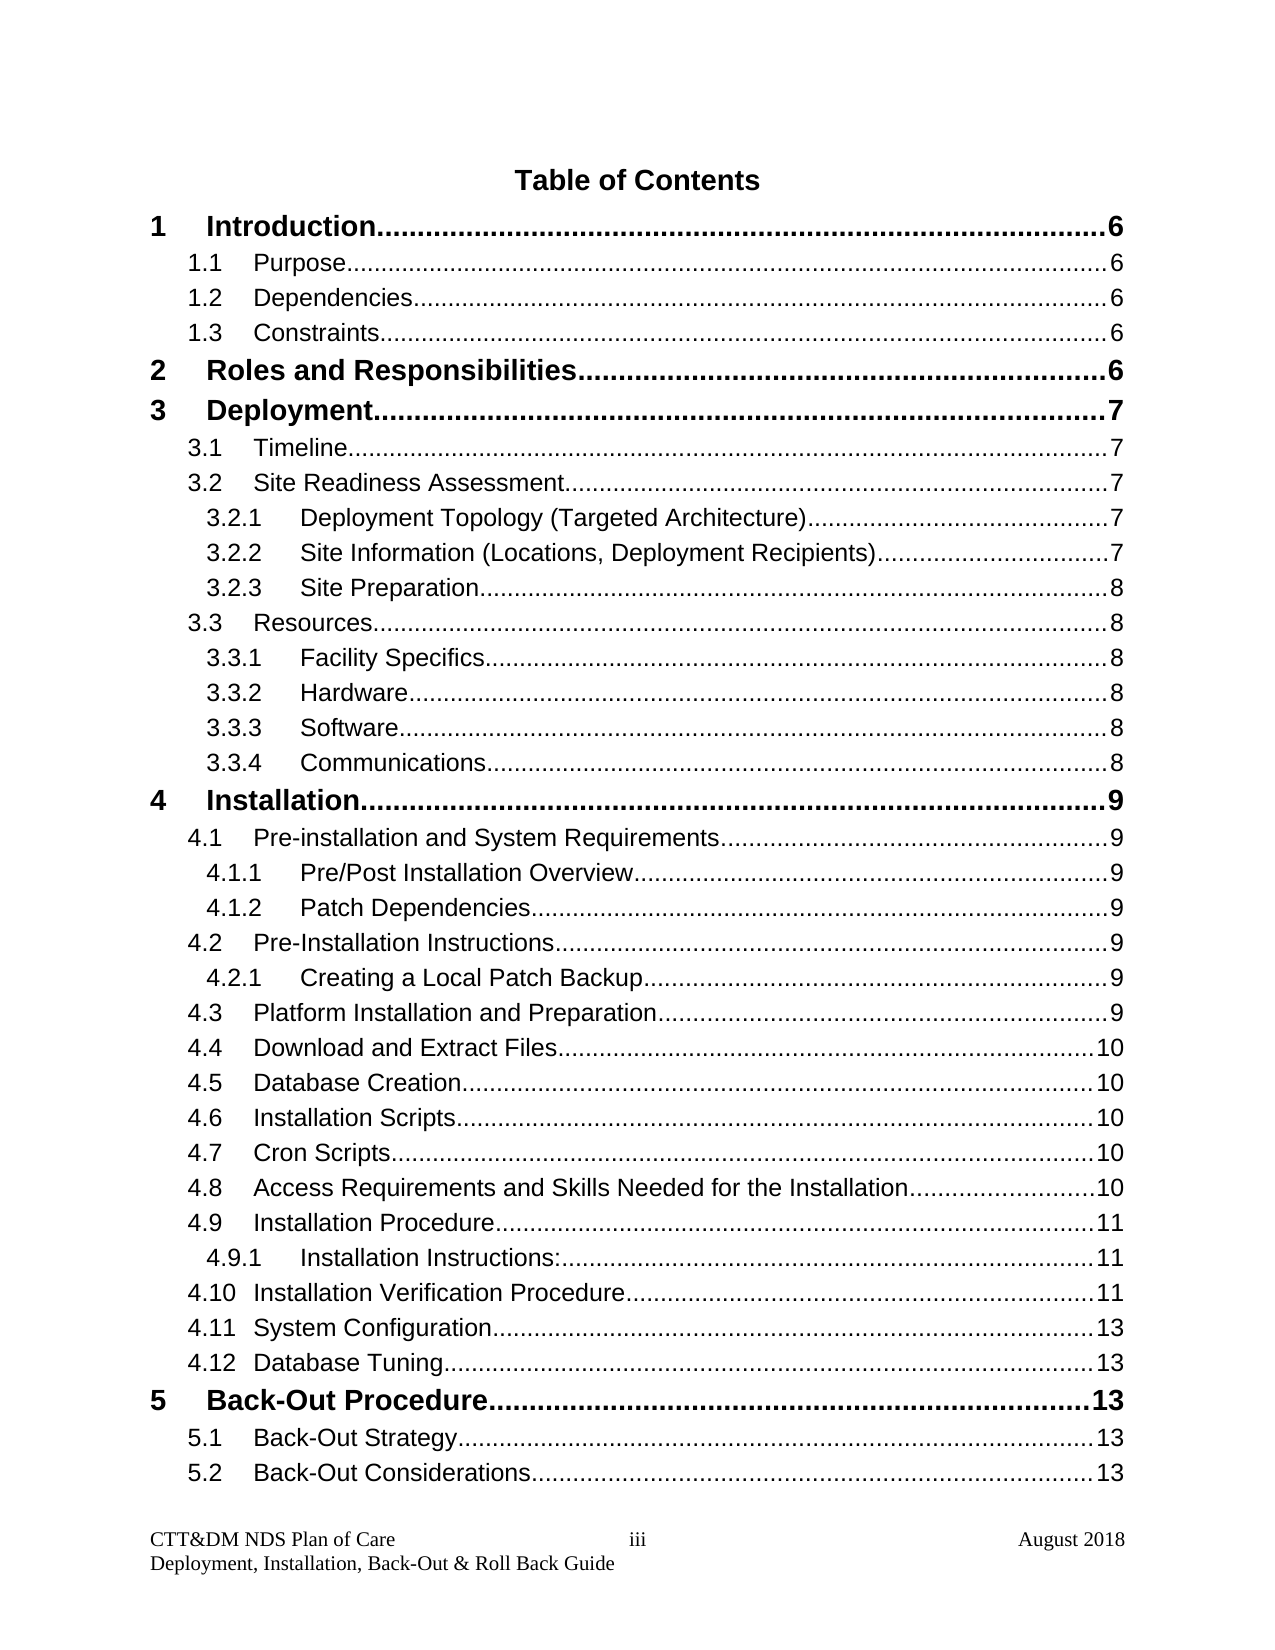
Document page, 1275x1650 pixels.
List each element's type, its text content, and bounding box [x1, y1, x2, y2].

text 3.2.3 Site Preparation 8 [206, 573, 1125, 602]
text 4.10 Installation Verification Procedure 11 [187, 1278, 1125, 1306]
text 1 Introduction 6 [150, 208, 1125, 242]
text 3.3.2 Hardware 8 [206, 678, 1125, 707]
text 3.3 Resources 8 [187, 608, 1125, 637]
text 4.9 Installation Procedure 11 [187, 1208, 1125, 1236]
text 4.2 Pre-Installation Instructions 9 [187, 928, 1125, 956]
text 5 Back-Out Procedure 13 [150, 1383, 1125, 1416]
text 3.2 Site Readiness Assessment 7 [187, 468, 1125, 497]
text 4 Installation 9 [150, 783, 1125, 816]
text 4.6 Installation Scripts 10 [187, 1103, 1125, 1131]
text 4.9.1 Installation Instructions: 11 [206, 1243, 1125, 1271]
text 4.3 Platform Installation and Preparation 9 [187, 998, 1125, 1026]
text 1.1 Purpose 6 [187, 248, 1125, 277]
text 3.2.1 Deployment Topology (Targeted Architecture) 7 [206, 503, 1125, 532]
title Table of Contents [150, 162, 1125, 196]
text 3.1 Timeline 7 [187, 433, 1125, 462]
text 4.12 Database Tuning 13 [187, 1348, 1125, 1376]
text 4.5 Database Creation 10 [187, 1068, 1125, 1096]
text 5.2 Back-Out Considerations 13 [187, 1457, 1125, 1486]
text 4.1.1 Pre/Post Installation Overview 9 [206, 858, 1125, 886]
text 4.11 System Configuration 13 [187, 1313, 1125, 1341]
text 4.4 Download and Extract Files 10 [187, 1033, 1125, 1061]
text 2 Roles and Responsibilities 6 [150, 353, 1125, 387]
text 3.3.3 Software 8 [206, 713, 1125, 742]
text 3.3.1 Facility Specifics 8 [206, 643, 1125, 672]
text 3.2.2 Site Information (Locations, Deployment Recipients) 7 [206, 538, 1125, 567]
text 4.7 Cron Scripts 10 [187, 1138, 1125, 1166]
text 1.3 Constraints 6 [187, 318, 1125, 347]
text 4.2.1 Creating a Local Patch Backup 9 [206, 963, 1125, 991]
text 4.1.2 Patch Dependencies 9 [206, 893, 1125, 921]
text 5.1 Back-Out Strategy 13 [187, 1422, 1125, 1451]
text 3.3.4 Communications 8 [206, 748, 1125, 777]
text 4.1 Pre-installation and System Requirements 9 [187, 823, 1125, 851]
text 3 Deployment 7 [150, 393, 1125, 427]
text 4.8 Access Requirements and Skills Needed for the Installation 10 [187, 1173, 1125, 1201]
text 1.2 Dependencies 6 [187, 283, 1125, 312]
